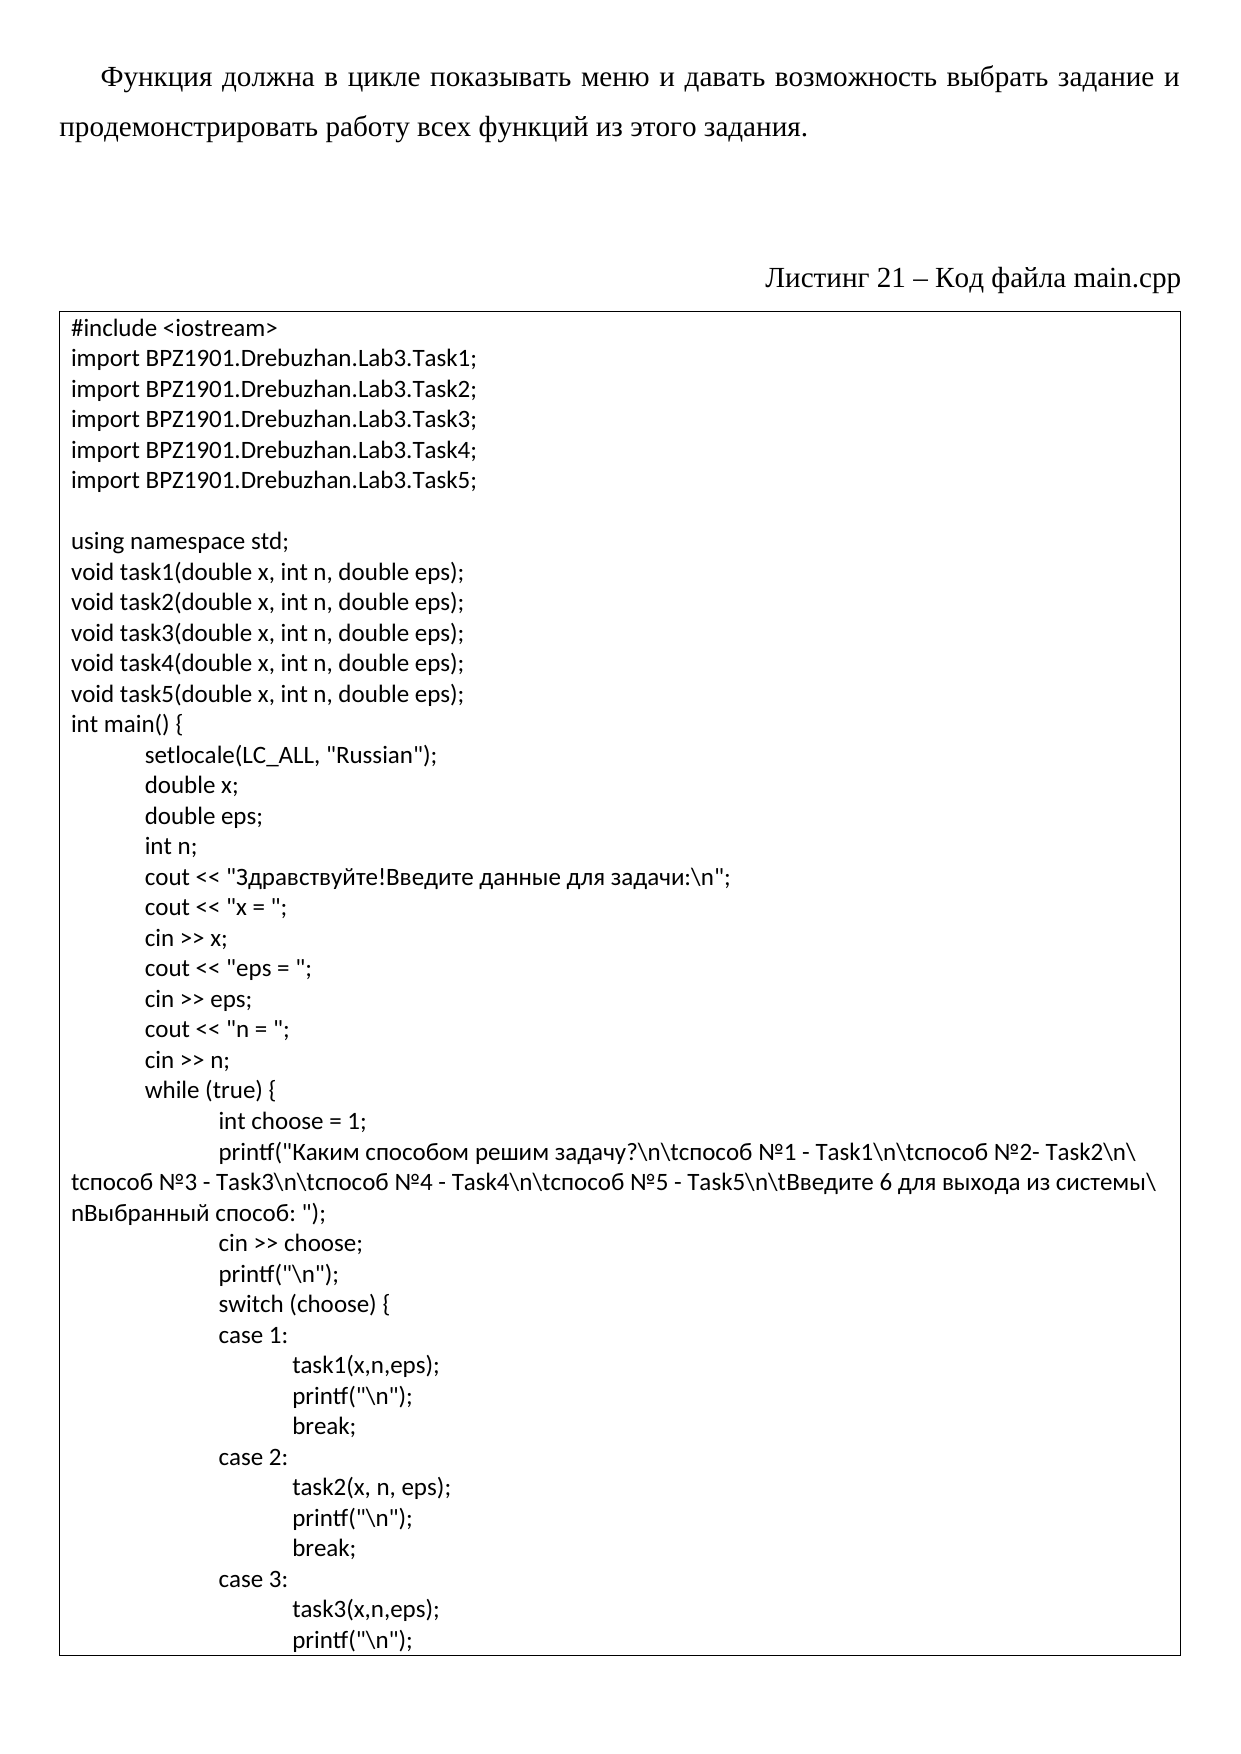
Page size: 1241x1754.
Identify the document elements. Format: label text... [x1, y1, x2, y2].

text Листинг 21 – Код файла main.cpp [59, 260, 1181, 294]
text Функция должна в цикле показывать меню и давать возможность выбрать задание и продемонстрировать работу всех функций из этого задания. [59, 59, 1181, 143]
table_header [60, 312, 1180, 1654]
